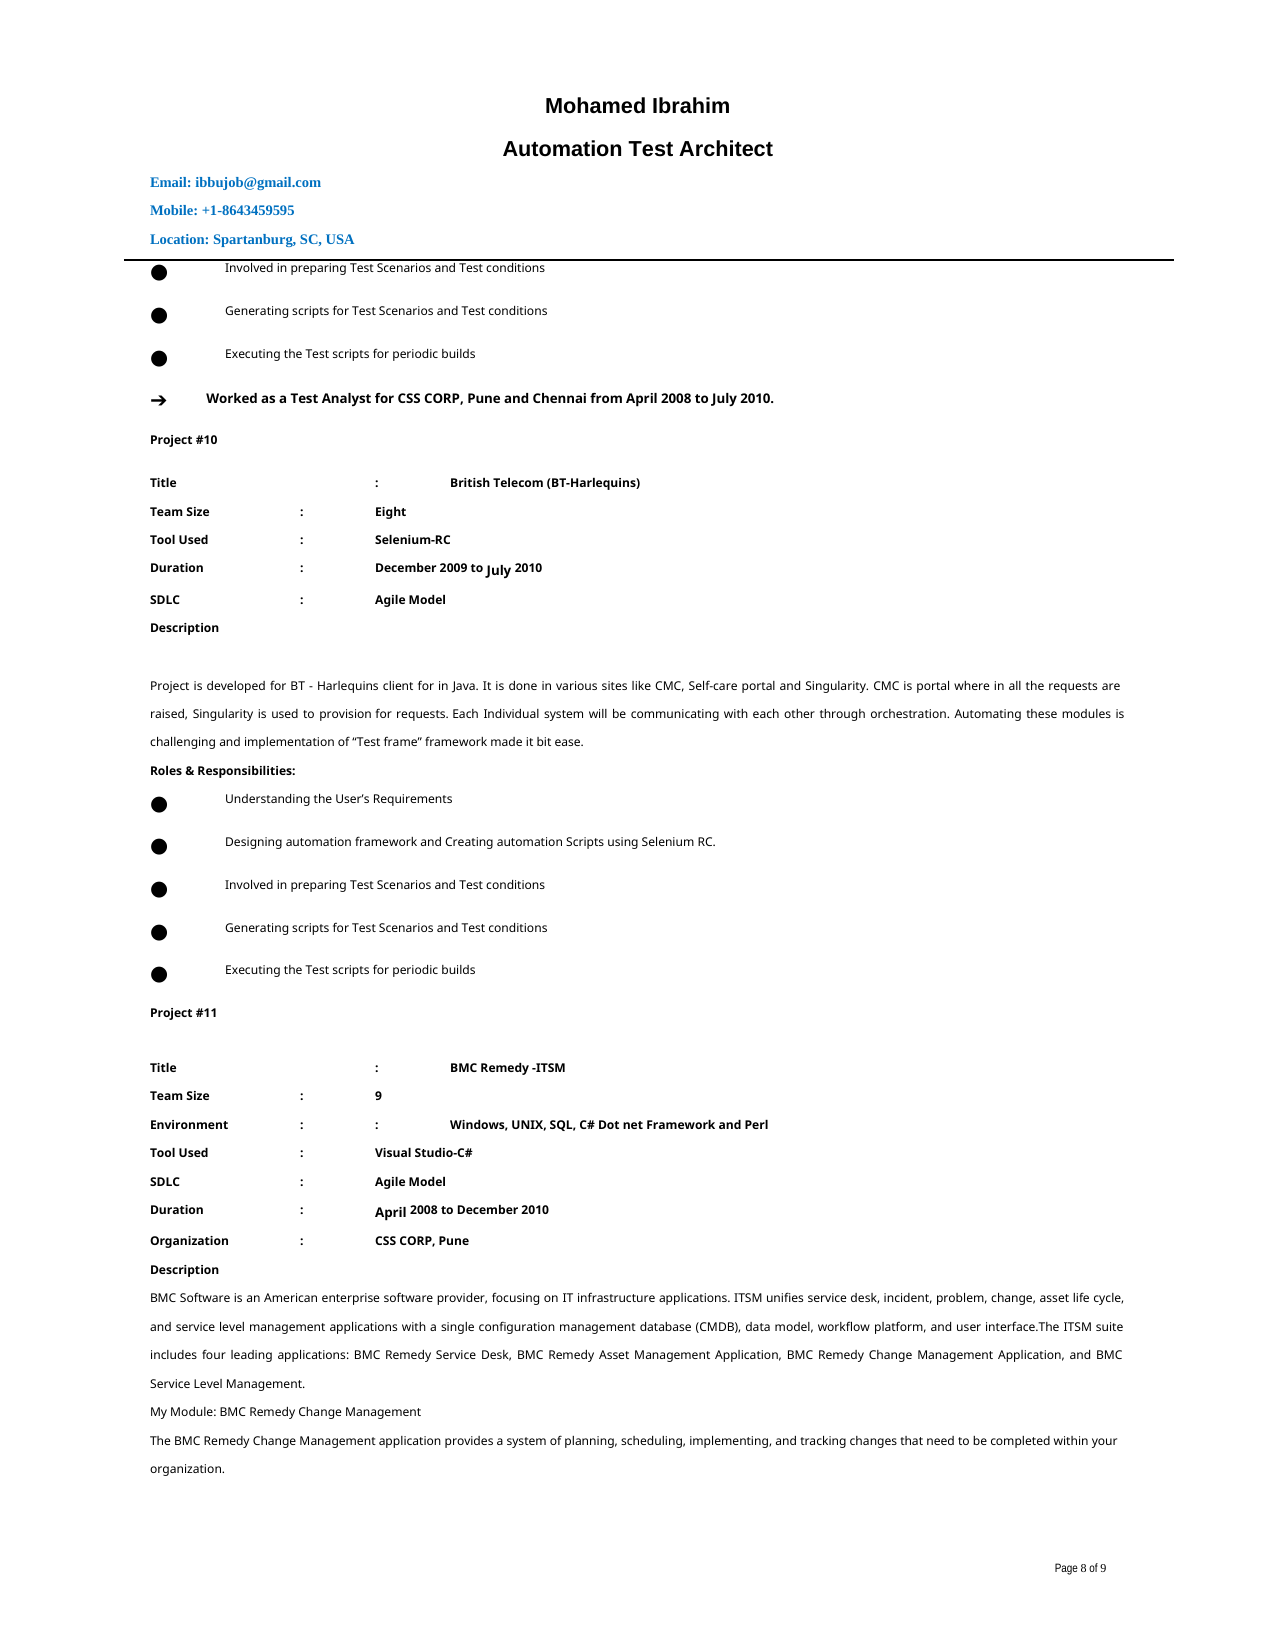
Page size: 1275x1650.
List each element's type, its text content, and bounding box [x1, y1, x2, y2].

list Involved in preparing Test Scenarios and Test conditions [150, 864, 1125, 907]
list Executing the Test scripts for periodic builds [150, 333, 1125, 376]
text Title : British Telecom (BT-Harlequins) [150, 463, 1125, 491]
text SDLC : Agile Model [150, 579, 1125, 608]
text My Module: BMC Remedy Change Management [150, 1392, 1125, 1420]
text Project #10 [150, 419, 1125, 448]
text Roles & Responsibilities: [150, 751, 1181, 779]
list Executing the Test scripts for periodic builds [150, 950, 1125, 993]
list Worked as a Test Analyst for CSS CORP, Pune and Chennai from April 2008 to July 2010. [150, 376, 1181, 419]
list Involved in preparing Test Scenarios and Test conditions [150, 248, 1125, 291]
text Environment : : Windows, UNIX, SQL, C# Dot net Framework and Perl [150, 1104, 1125, 1133]
text Team Size : 9 [150, 1076, 1125, 1104]
list Designing automation framework and Creating automation Scripts using Selenium RC. [150, 822, 1125, 864]
list Understanding the User’s Requirements [150, 779, 1125, 822]
text Project #11 [150, 993, 1125, 1021]
text BMC Software is an American enterprise software provider, focusing on IT infrastructure applications. ITSM unifies service desk, incident, problem, change, asset life cycle, and service level management applications with a single configuration management database (CMDB), data model, workflow platform, and user interface.The ITSM suite includes four leading applications: BMC Remedy Service Desk, BMC Remedy Asset Management Application, BMC Remedy Change Management Application, and BMC Service Level Management. [150, 1278, 1125, 1392]
text Project is developed for BT - Harlequins client for in Java. It is done in various sites like CMC, Self-care portal and Singularity. CMC is portal where in all the requests are raised, Singularity is used to provision for requests. Each Individual system will be communicating with each other through orchestration. Automating these modules is challenging and implementation of “Test frame” framework made it bit ease. [150, 665, 1125, 750]
text Tool Used : Visual Studio-C# [150, 1133, 1125, 1161]
text Team Size : Eight [150, 491, 1125, 520]
text Duration : December 2009 to July 2010 [150, 548, 1125, 579]
list Generating scripts for Test Scenarios and Test conditions [150, 907, 1125, 950]
text Title : BMC Remedy -ITSM [150, 1048, 1125, 1076]
text Tool Used : Selenium-RC [150, 520, 1125, 548]
text Description [150, 608, 1125, 636]
list Generating scripts for Test Scenarios and Test conditions [150, 291, 1125, 333]
text Duration : April 2008 to December 2010 [150, 1190, 1125, 1221]
text Description [150, 1249, 1125, 1278]
text The BMC Remedy Change Management application provides a system of planning, scheduling, implementing, and tracking changes that need to be completed within your organization. [150, 1421, 1125, 1477]
text SDLC : Agile Model [150, 1161, 1125, 1190]
text Organization : CSS CORP, Pune [150, 1221, 1125, 1249]
